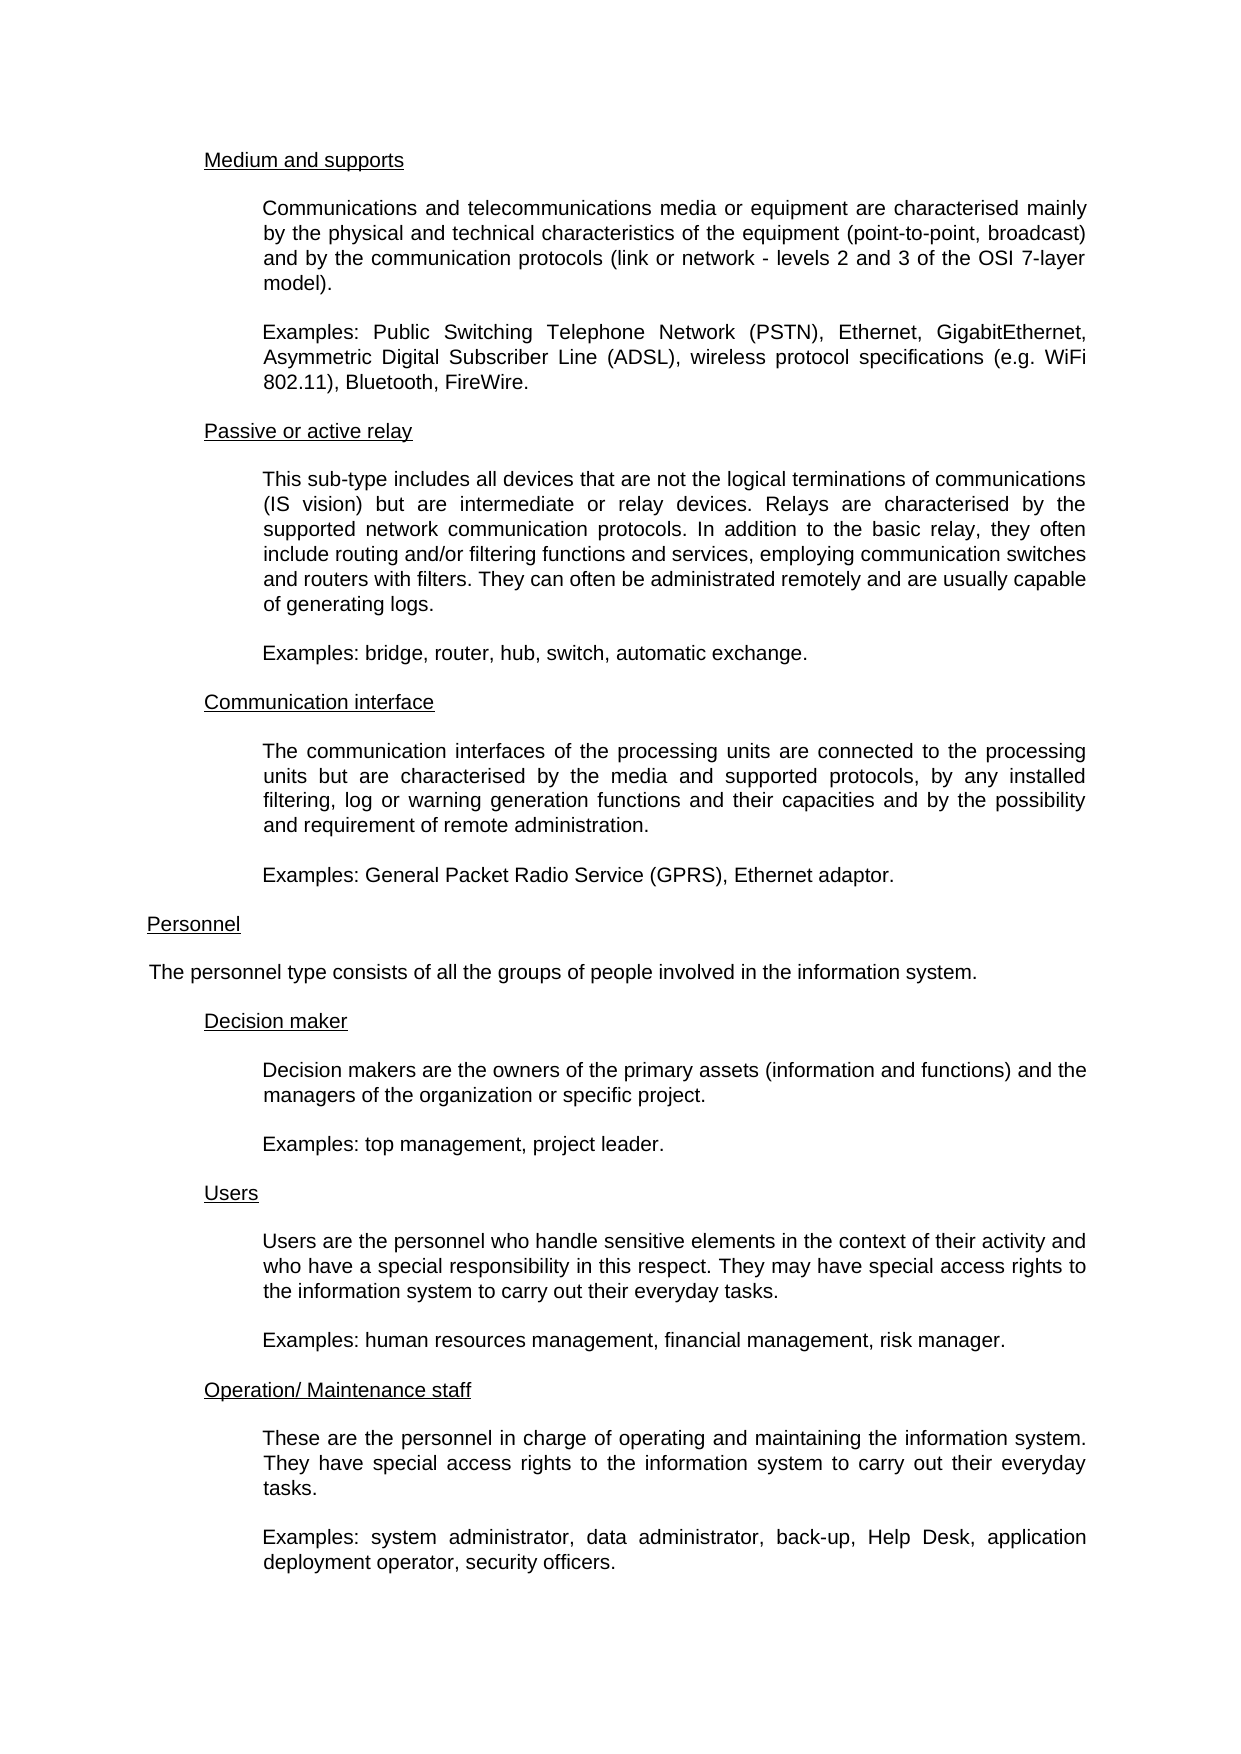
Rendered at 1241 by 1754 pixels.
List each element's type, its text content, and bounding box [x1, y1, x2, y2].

text Examples: top management, project leader. [262, 1132, 1088, 1156]
text Decision makers are the owners of the primary assets (information and functions) and the managers of the organization or specific project. [262, 1058, 1088, 1106]
text The communication interfaces of the processing units are connected to the processing units but are characterised by the media and supported protocols, by any installed filtering, log or warning generation functions and their capacities and by the possibility and requirement of remote administration. [262, 738, 1088, 837]
text Examples: human resources management, financial management, risk manager. [262, 1328, 1088, 1352]
text Examples: Public Switching Telephone Network (PSTN), Ethernet, GigabitEthernet, Asymmetric Digital Subscriber Line (ADSL), wireless protocol specifications (e.g. WiFi 802.11), Bluetooth, FireWire. [262, 320, 1088, 394]
text Communications and telecommunications media or equipment are characterised mainly by the physical and technical characteristics of the equipment (point-to-point, broadcast) and by the communication protocols (link or network - levels 2 and 3 of the OSI 7-layer model). [262, 196, 1088, 295]
text Examples: bridge, router, hub, switch, automatic exchange. [262, 641, 1088, 665]
subtitle Passive or active relay [204, 419, 1088, 443]
subtitle Decision maker [204, 1009, 1088, 1033]
text Users are the personnel who handle sensitive elements in the context of their activity and who have a special responsibility in this respect. They may have special access rights to the information system to carry out their everyday tasks. [262, 1229, 1088, 1303]
text Examples: system administrator, data administrator, back-up, Help Desk, application deployment operator, security officers. [262, 1525, 1088, 1574]
subtitle Operation/ Maintenance staff [204, 1377, 1088, 1401]
subtitle Communication interface [204, 690, 1088, 714]
text Examples: General Packet Radio Service (GPRS), Ethernet adaptor. [262, 862, 1088, 886]
subtitle Medium and supports [204, 148, 1088, 172]
text The personnel type consists of all the groups of people involved in the information system. [148, 960, 1088, 984]
text These are the personnel in charge of operating and maintaining the information system. They have special access rights to the information system to carry out their everyday tasks. [262, 1426, 1088, 1499]
text This sub-type includes all devices that are not the logical terminations of communications (IS vision) but are intermediate or relay devices. Relays are characterised by the supported network communication protocols. In addition to the basic relay, they often include routing and/or filtering functions and services, employing communication switches and routers with filters. They can often be administrated remotely and are usually capable of generating logs. [262, 467, 1088, 616]
text Personnel [147, 912, 1088, 936]
subtitle Users [204, 1181, 1088, 1205]
